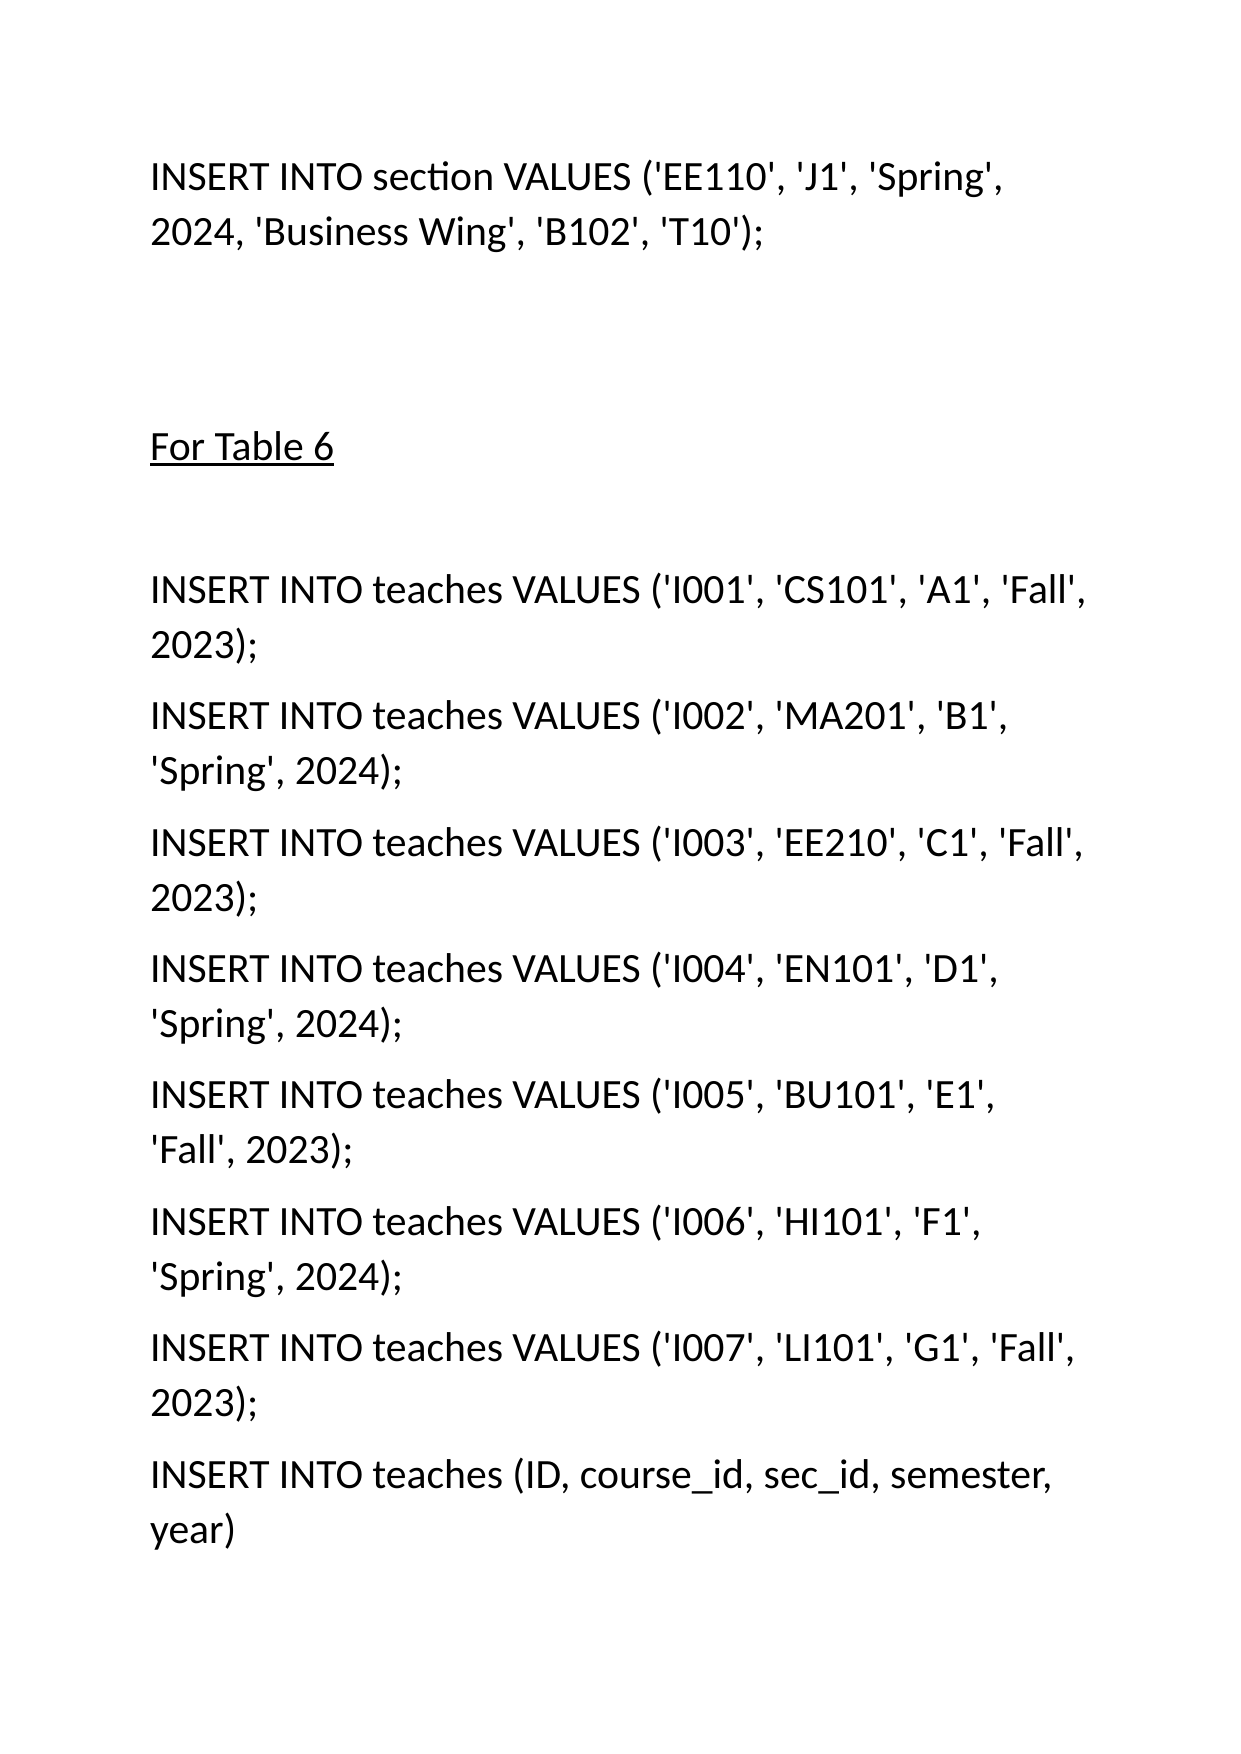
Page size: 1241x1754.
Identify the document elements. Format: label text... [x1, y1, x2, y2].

text For Table 6 [150, 419, 1090, 470]
text INSERT INTO teaches VALUES ('I002', 'MA201', 'B1', 'Spring', 2024); [150, 689, 1090, 795]
text INSERT INTO teaches VALUES ('I007', 'LI101', 'G1', 'Fall', 2023); [150, 1321, 1090, 1427]
text INSERT INTO teaches VALUES ('I004', 'EN101', 'D1', 'Spring', 2024); [150, 942, 1090, 1048]
text INSERT INTO teaches VALUES ('I003', 'EE210', 'C1', 'Fall', 2023); [150, 816, 1090, 921]
text INSERT INTO teaches VALUES ('I005', 'BU101', 'E1', 'Fall', 2023); [150, 1068, 1090, 1174]
text INSERT INTO section VALUES ('EE110', 'J1', 'Spring', 2024, 'Business Wing', 'B102', 'T10'); [150, 150, 1090, 256]
text INSERT INTO teaches (ID, course_id, sec_id, semester, year) [150, 1448, 1090, 1554]
text INSERT INTO teaches VALUES ('I001', 'CS101', 'A1', 'Fall', 2023); [150, 563, 1090, 668]
text INSERT INTO teaches VALUES ('I006', 'HI101', 'F1', 'Spring', 2024); [150, 1195, 1090, 1301]
